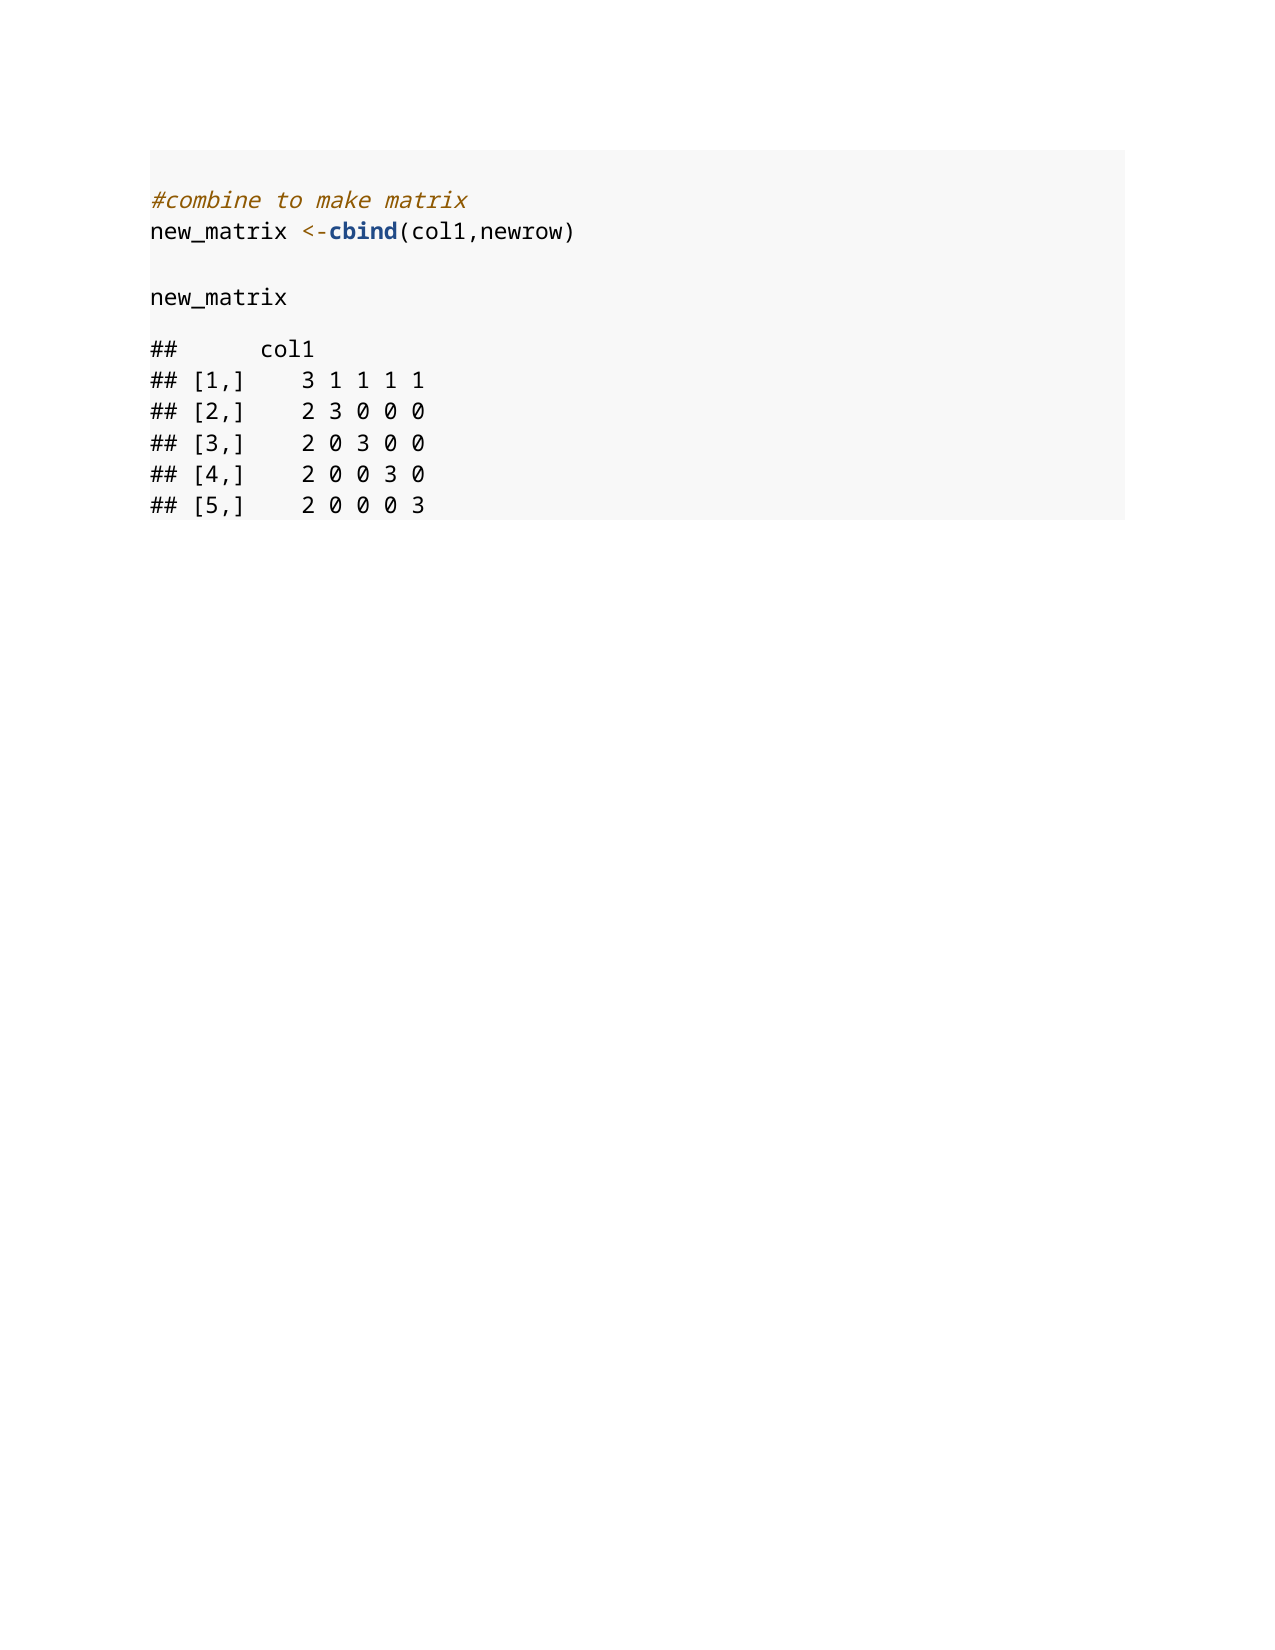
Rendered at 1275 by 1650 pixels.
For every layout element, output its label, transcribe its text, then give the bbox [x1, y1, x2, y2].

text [150, 150, 1125, 312]
text ## col1 ## [1,] 3 1 1 1 1 ## [2,] 2 3 0 0 0 ## [3,] 2 0 3 0 0 ## [4,] 2 0 0 3 0 ## [5,] 2 0 0 0 3 [150, 333, 1125, 520]
